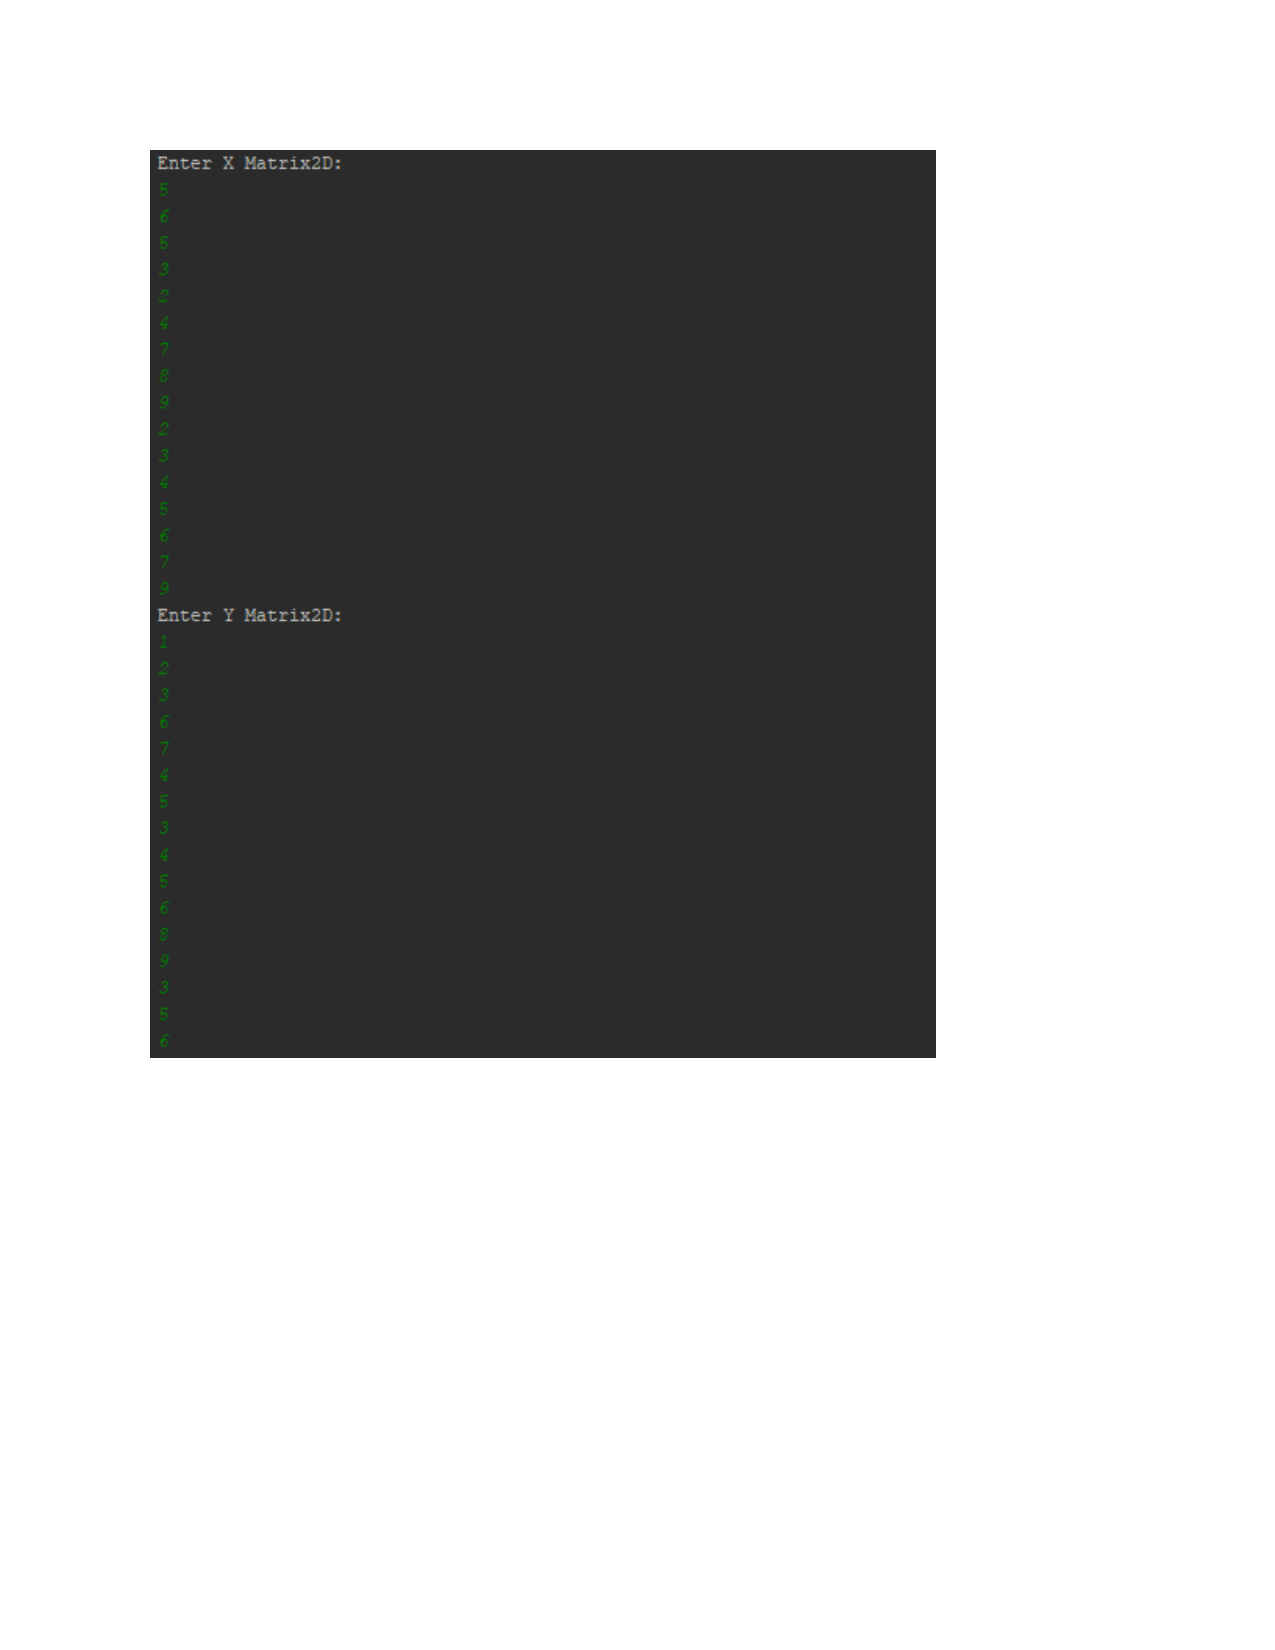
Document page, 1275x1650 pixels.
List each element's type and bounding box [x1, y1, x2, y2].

picture [150, 150, 936, 1058]
